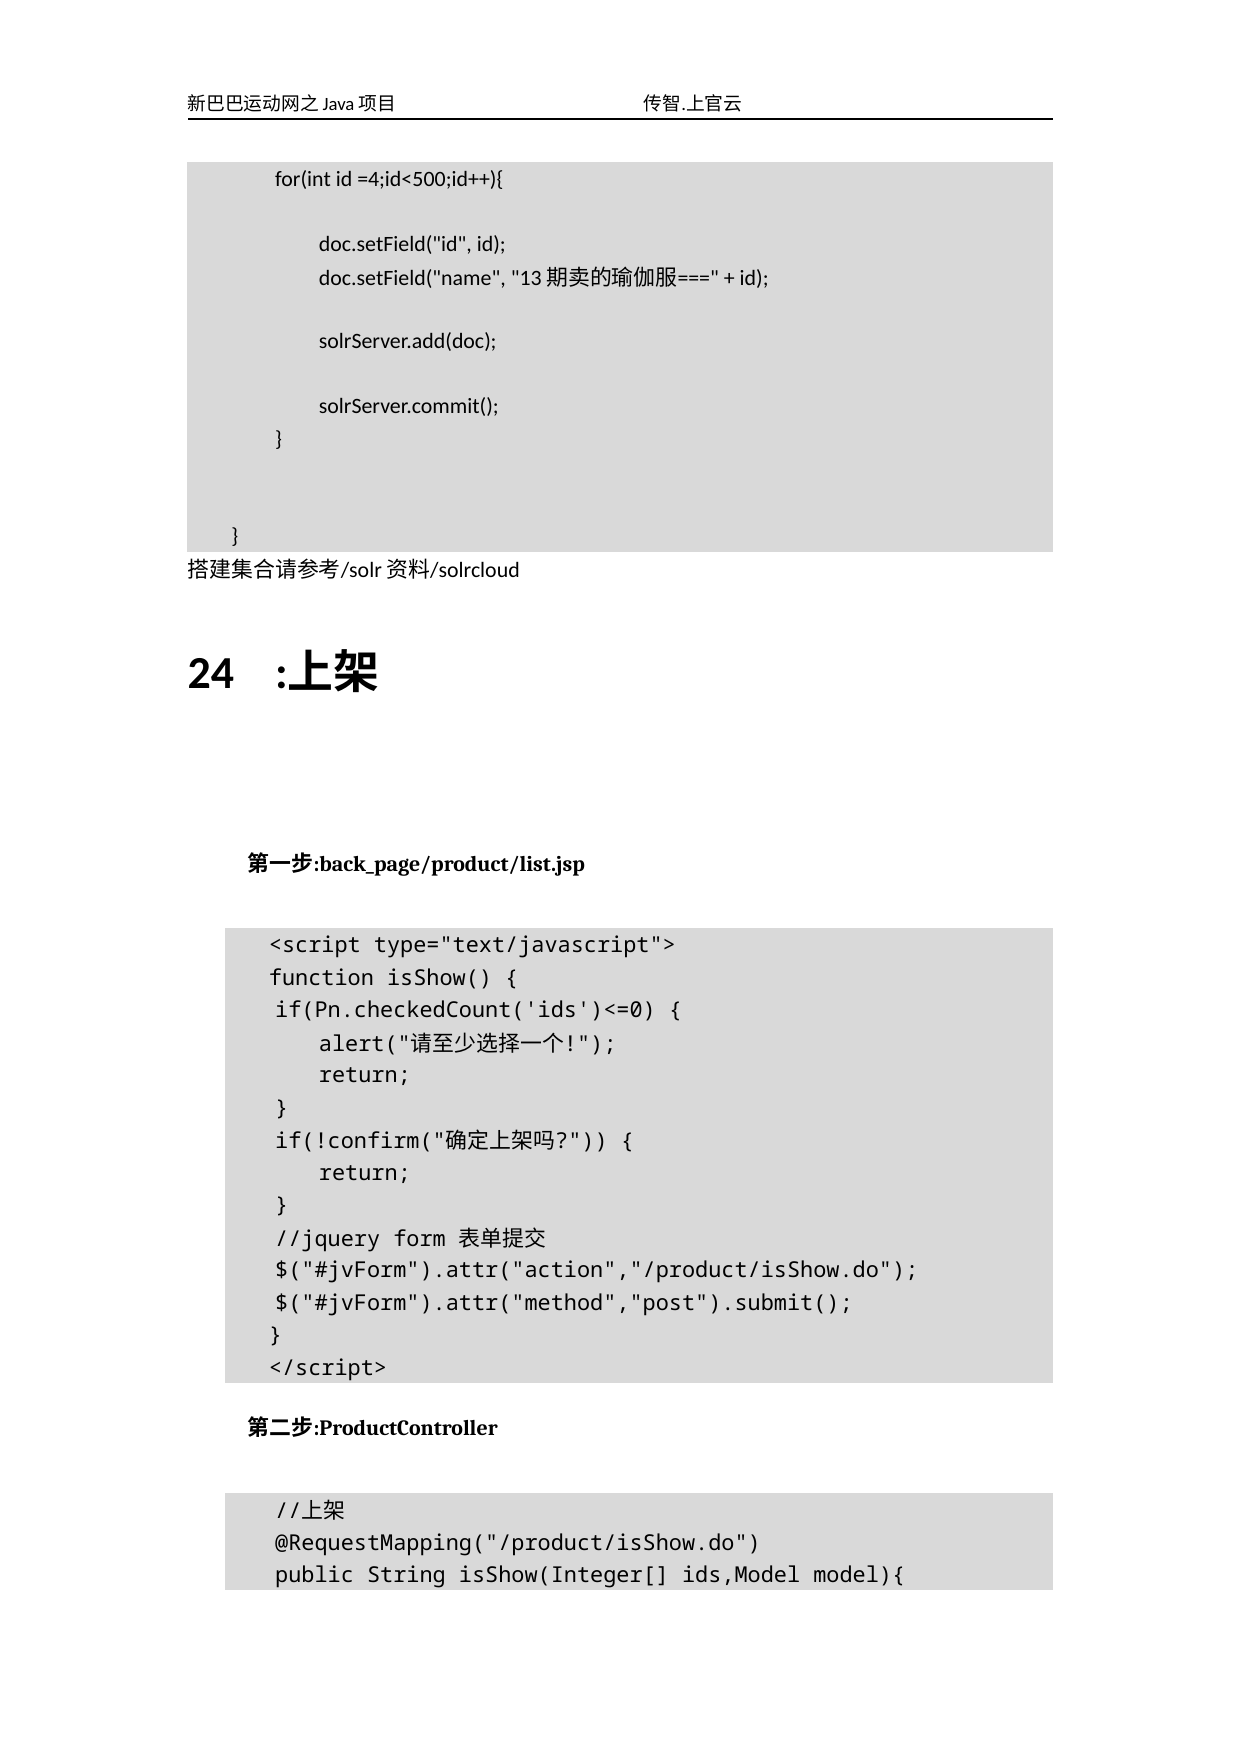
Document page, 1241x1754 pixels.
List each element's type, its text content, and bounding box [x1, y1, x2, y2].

text //jquery form 表单提交 [225, 1220, 1053, 1253]
text public String isShow(Integer[] ids,Model model){ [225, 1558, 1053, 1590]
text if(Pn.checkedCount('ids')<=0) { [225, 993, 1053, 1025]
subtitle 第二步:ProductController [247, 1410, 1053, 1442]
text } [187, 422, 1053, 454]
text if(!confirm("确定上架吗?")) { [225, 1123, 1053, 1155]
text alert("请至少选择一个!"); [225, 1025, 1053, 1058]
text } [187, 519, 1053, 552]
text } [225, 1090, 1053, 1123]
text </script> [225, 1350, 1053, 1383]
text <script type="text/javascript"> [225, 928, 1053, 960]
text $("#jvForm").attr("method","post").submit(); [225, 1285, 1053, 1318]
subtitle 第一步:back_page/product/list.jsp [247, 845, 1053, 878]
text return; [225, 1155, 1053, 1188]
text 搭建集合请参考/solr资料/solrcloud [187, 552, 1053, 584]
text doc.setField("id", id); [187, 227, 1053, 259]
subtitle :上架 [187, 620, 1053, 717]
text for(int id =4;id<500;id++){ [187, 162, 1053, 194]
text return; [225, 1058, 1053, 1090]
text solrServer.commit(); [187, 389, 1053, 422]
text $("#jvForm").attr("action","/product/isShow.do"); [225, 1253, 1053, 1285]
text } [225, 1188, 1053, 1220]
text } [225, 1318, 1053, 1350]
text @RequestMapping("/product/isShow.do") [225, 1525, 1053, 1558]
text doc.setField("name", "13期卖的瑜伽服===" + id); [187, 259, 1053, 292]
text //上架 [225, 1493, 1053, 1525]
text function isShow() { [225, 960, 1053, 993]
text solrServer.add(doc); [187, 324, 1053, 357]
